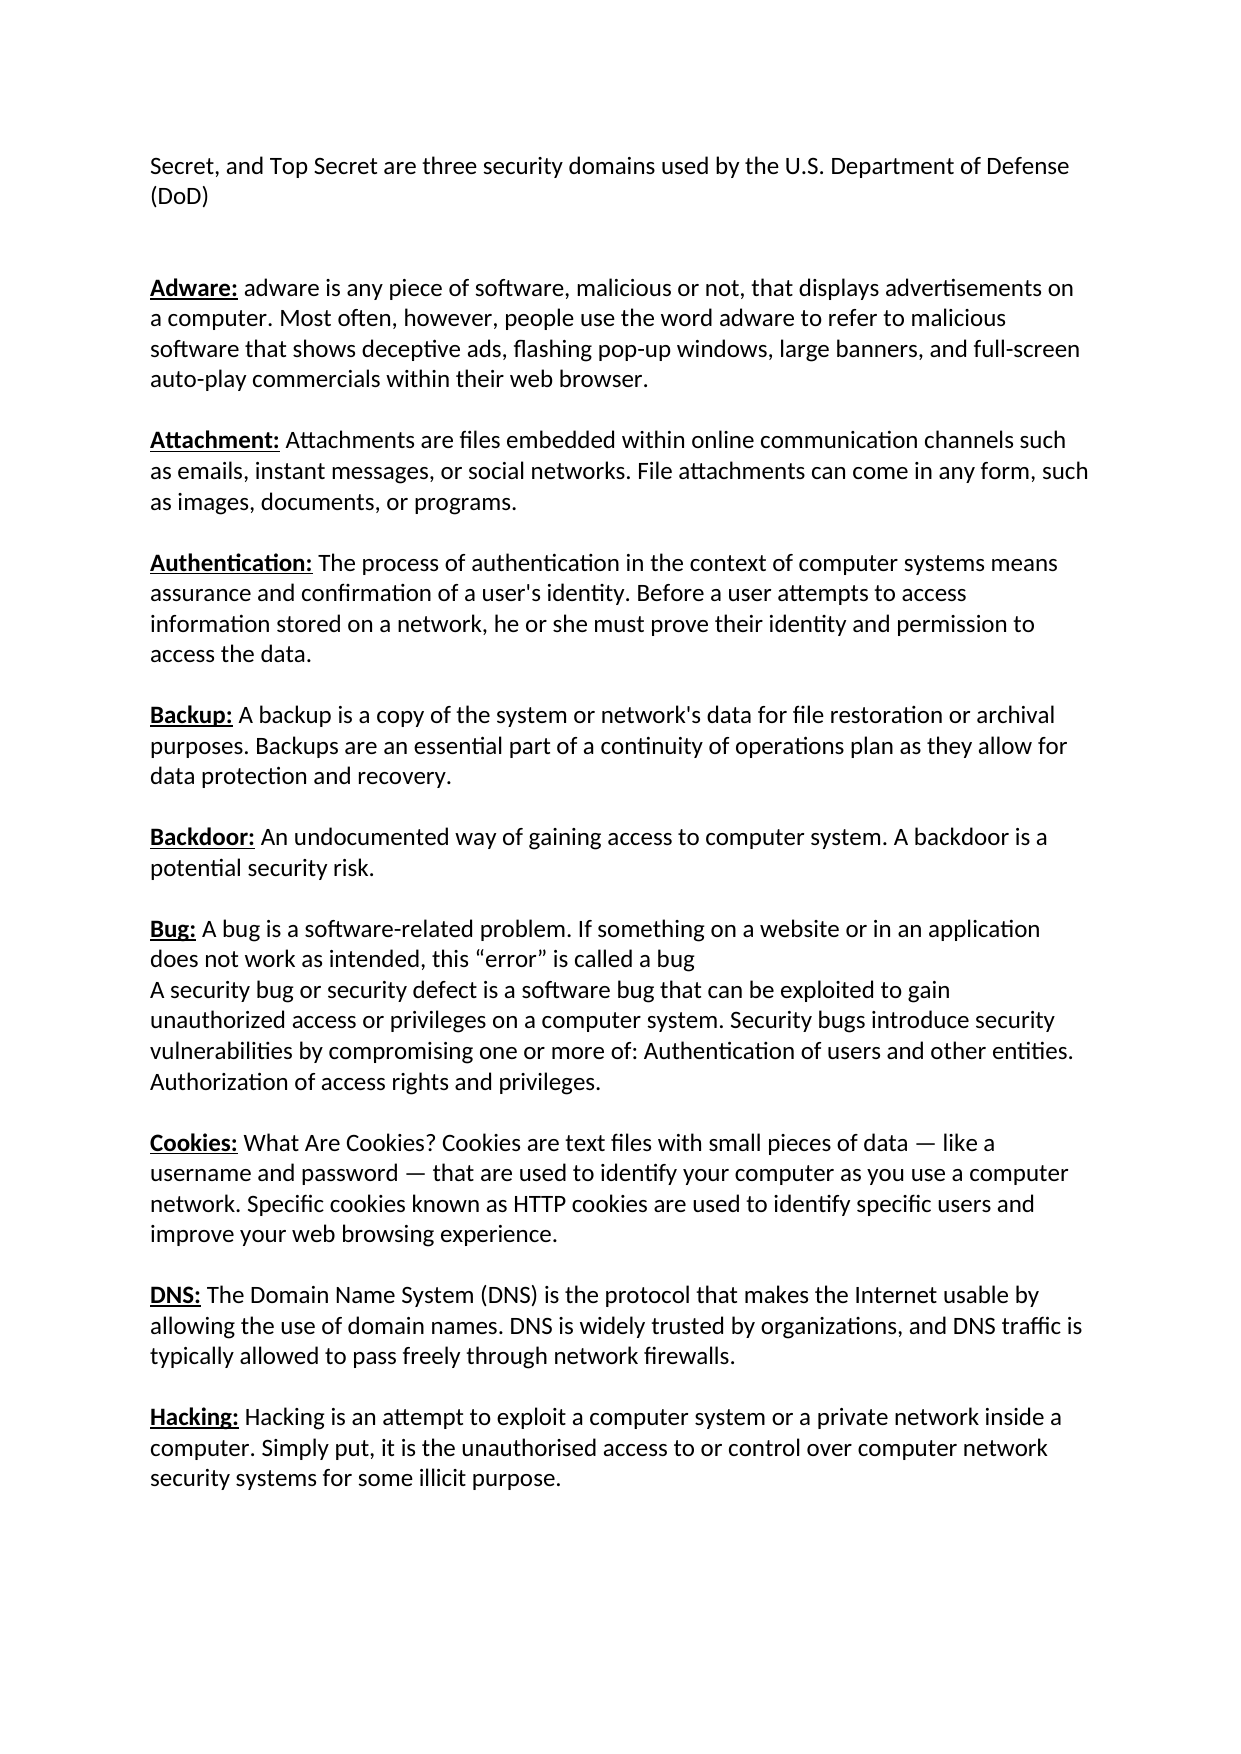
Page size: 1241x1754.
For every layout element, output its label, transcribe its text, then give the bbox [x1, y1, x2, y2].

text Adware: adware is any piece of software, malicious or not, that displays advertisements on a computer. Most often, however, people use the word adware to refer to malicious software that shows deceptive ads, flashing pop-up windows, large banners, and full-screen auto-play commercials within their web browser. [150, 272, 1090, 394]
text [150, 150, 1090, 211]
text Cookies: What Are Cookies? Cookies are text files with small pieces of data — like a username and password — that are used to identify your computer as you use a computer network. Specific cookies known as HTTP cookies are used to identify specific users and improve your web browsing experience. [150, 1127, 1090, 1249]
text Backdoor: An undocumented way of gaining access to computer system. A backdoor is a potential security risk. [150, 821, 1090, 882]
text Bug: A bug is a software-related problem. If something on a website or in an application does not work as intended, this “error” is called a bug [150, 913, 1090, 974]
text A security bug or security defect is a software bug that can be exploited to gain unauthorized access or privileges on a computer system. Security bugs introduce security vulnerabilities by compromising one or more of: Authentication of users and other entities. Authorization of access rights and privileges. [150, 974, 1090, 1096]
text Authentication: The process of authentication in the context of computer systems means assurance and confirmation of a user's identity. Before a user attempts to access information stored on a network, he or she must prove their identity and permission to access the data. [150, 547, 1090, 669]
text Attachment: Attachments are files embedded within online communication channels such as emails, instant messages, or social networks. File attachments can come in any form, such as images, documents, or programs. [150, 425, 1090, 516]
text Backup: A backup is a copy of the system or network's data for file restoration or archival purposes. Backups are an essential part of a continuity of operations plan as they allow for data protection and recovery. [150, 699, 1090, 791]
text Hacking: Hacking is an attempt to exploit a computer system or a private network inside a computer. Simply put, it is the unauthorised access to or control over computer network security systems for some illicit purpose. [150, 1401, 1090, 1493]
text DNS: The Domain Name System (DNS) is the protocol that makes the Internet usable by allowing the use of domain names. DNS is widely trusted by organizations, and DNS traffic is typically allowed to pass freely through network firewalls. [150, 1279, 1090, 1371]
